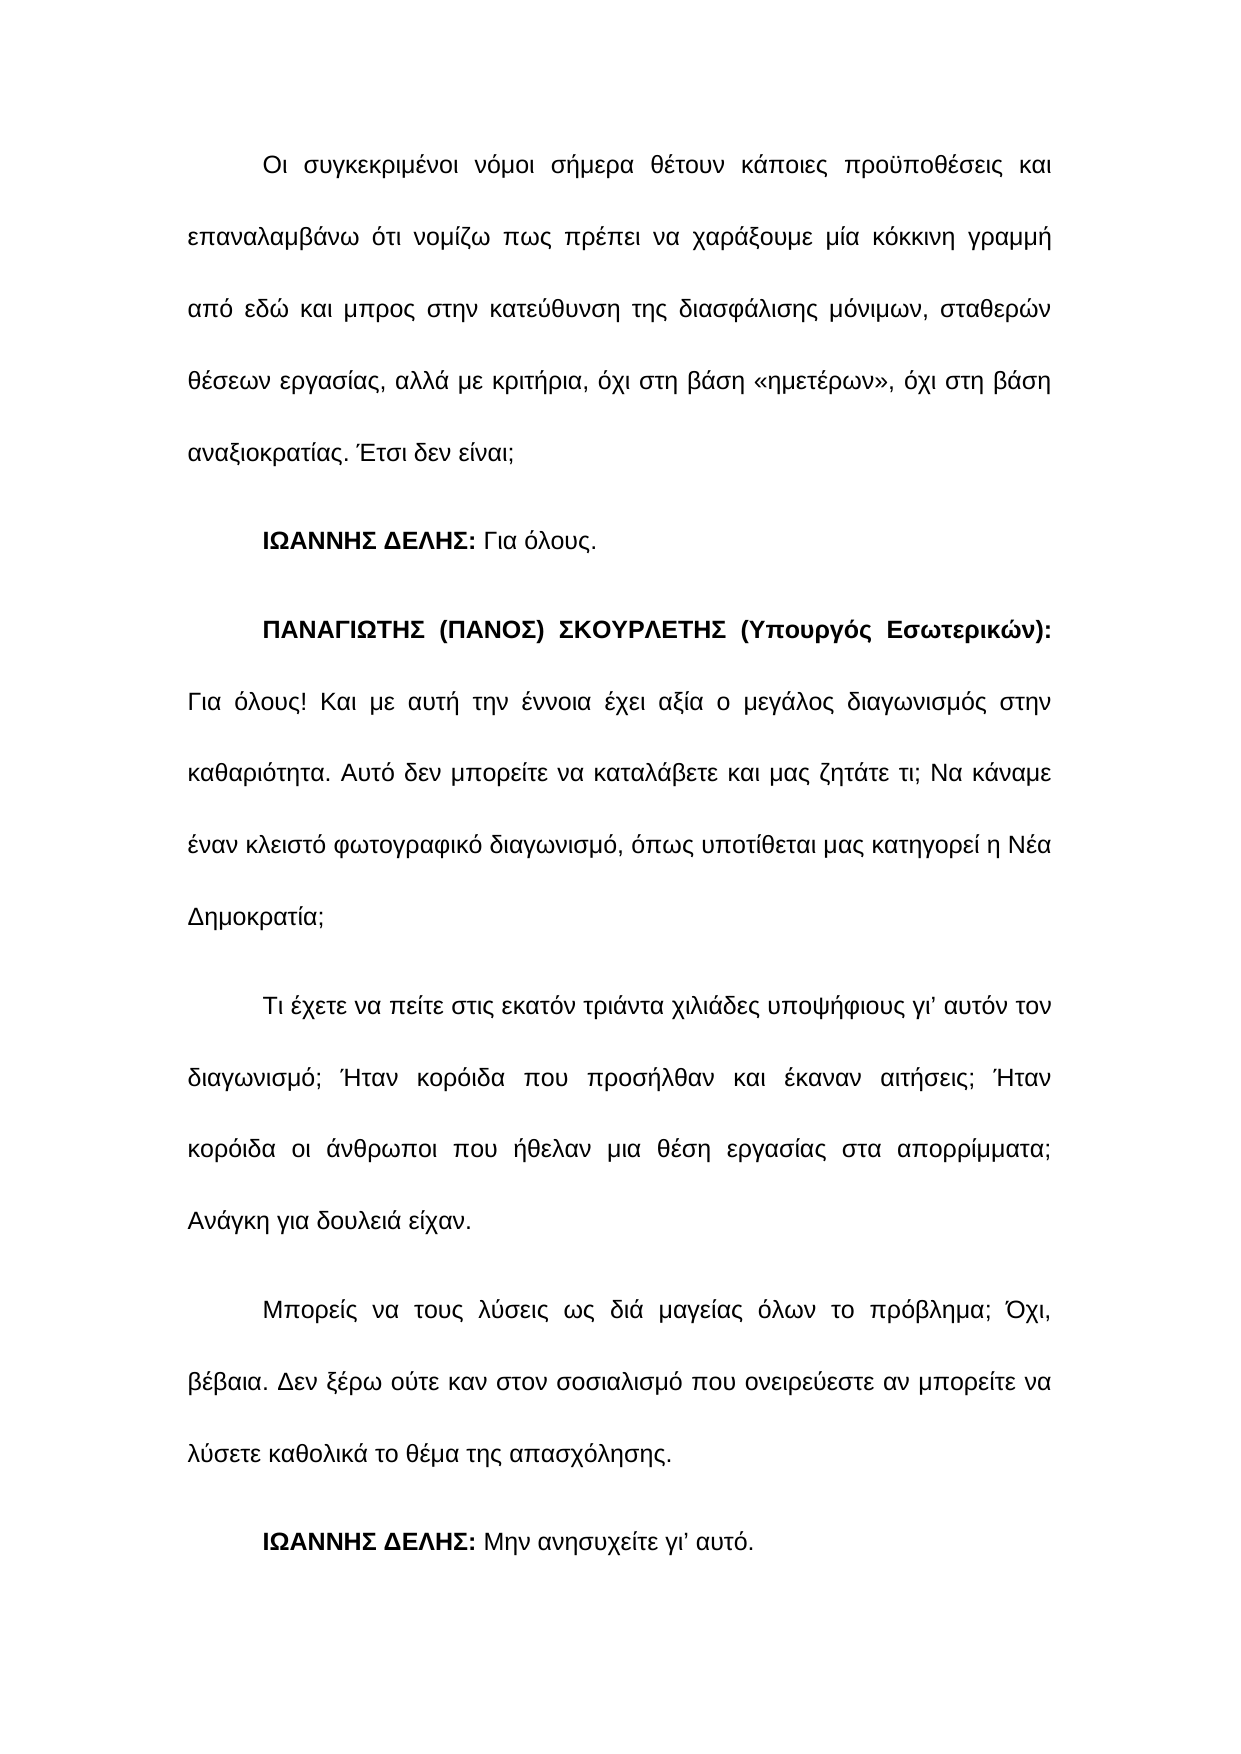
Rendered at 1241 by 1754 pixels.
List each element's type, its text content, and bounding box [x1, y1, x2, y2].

text ΙΩΑΝΝΗΣ ΔΕΛΗΣ: Μην ανησυχείτε γι’ αυτό. [187, 1527, 1053, 1556]
text Οι συγκεκριμένοι νόμοι σήμερα θέτουν κάποιες προϋποθέσεις και επαναλαμβάνω ότι νομίζω πως πρέπει να χαράξουμε μία κόκκινη γραμμή από εδώ και μπρος στην κατεύθυνση της διασφάλισης μόνιμων, σταθερών θέσεων εργασίας, αλλά με κριτήρια, όχι στη βάση «ημετέρων», όχι στη βάση αναξιοκρατίας. Έτσι δεν είναι; [187, 150, 1053, 466]
text ΠΑΝΑΓΙΩΤΗΣ (ΠΑΝΟΣ) ΣΚΟΥΡΛΕΤΗΣ (Υπουργός Εσωτερικών): Για όλους! Και με αυτή την έννοια έχει αξία ο μεγάλος διαγωνισμός στην καθαριότητα. Αυτό δεν μπορείτε να καταλάβετε και μας ζητάτε τι; Να κάναμε έναν κλειστό φωτογραφικό διαγωνισμό, όπως υποτίθεται μας κατηγορεί η Νέα Δημοκρατία; [187, 614, 1053, 931]
text Τι έχετε να πείτε στις εκατόν τριάντα χιλιάδες υποψήφιους γι’ αυτόν τον διαγωνισμό; Ήταν κορόιδα που προσήλθαν και έκαναν αιτήσεις; Ήταν κορόιδα οι άνθρωποι που ήθελαν μια θέση εργασίας στα απορρίμματα; Ανάγκη για δουλειά είχαν. [187, 991, 1053, 1235]
text Μπορείς να τους λύσεις ως διά μαγείας όλων το πρόβλημα; Όχι, βέβαια. Δεν ξέρω ούτε καν στον σοσιαλισμό που ονειρεύεστε αν μπορείτε να λύσετε καθολικά το θέμα της απασχόλησης. [187, 1295, 1053, 1467]
text ΙΩΑΝΝΗΣ ΔΕΛΗΣ: Για όλους. [187, 526, 1053, 555]
